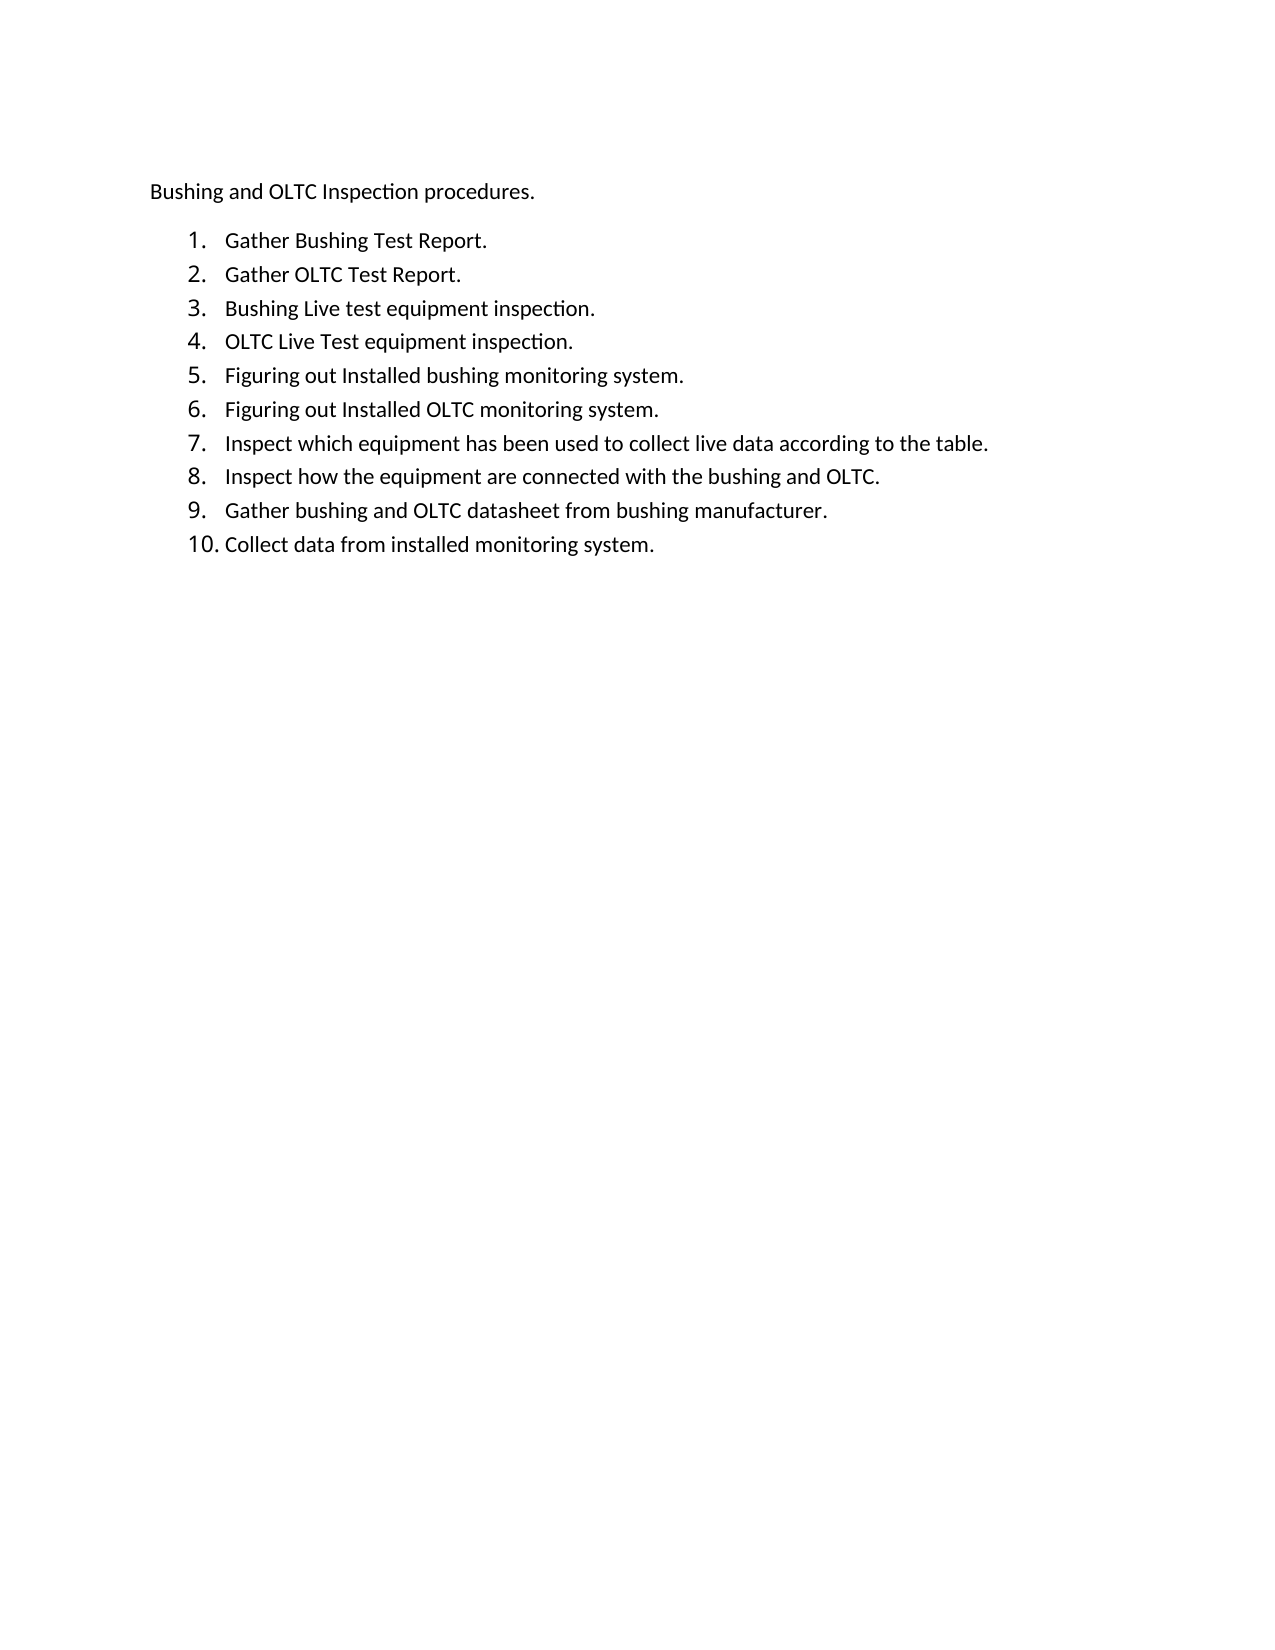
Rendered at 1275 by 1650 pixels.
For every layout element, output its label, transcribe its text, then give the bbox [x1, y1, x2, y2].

text Bushing and OLTC Inspection procedures. [150, 177, 1125, 205]
list Gather Bushing Test Report. [187, 224, 1125, 255]
list Gather OLTC Test Report. [187, 258, 1125, 289]
list Collect data from installed monitoring system. [187, 528, 1125, 559]
list OLTC Live Test equipment inspection. [187, 325, 1125, 357]
list Figuring out Installed bushing monitoring system. [187, 359, 1125, 390]
list Figuring out Installed OLTC monitoring system. [187, 393, 1125, 424]
list Gather bushing and OLTC datasheet from bushing manufacturer. [187, 494, 1125, 525]
list Bushing Live test equipment inspection. [187, 292, 1125, 323]
list Inspect how the equipment are connected with the bushing and OLTC. [187, 460, 1125, 492]
list Inspect which equipment has been used to collect live data according to the table. [187, 427, 1125, 458]
